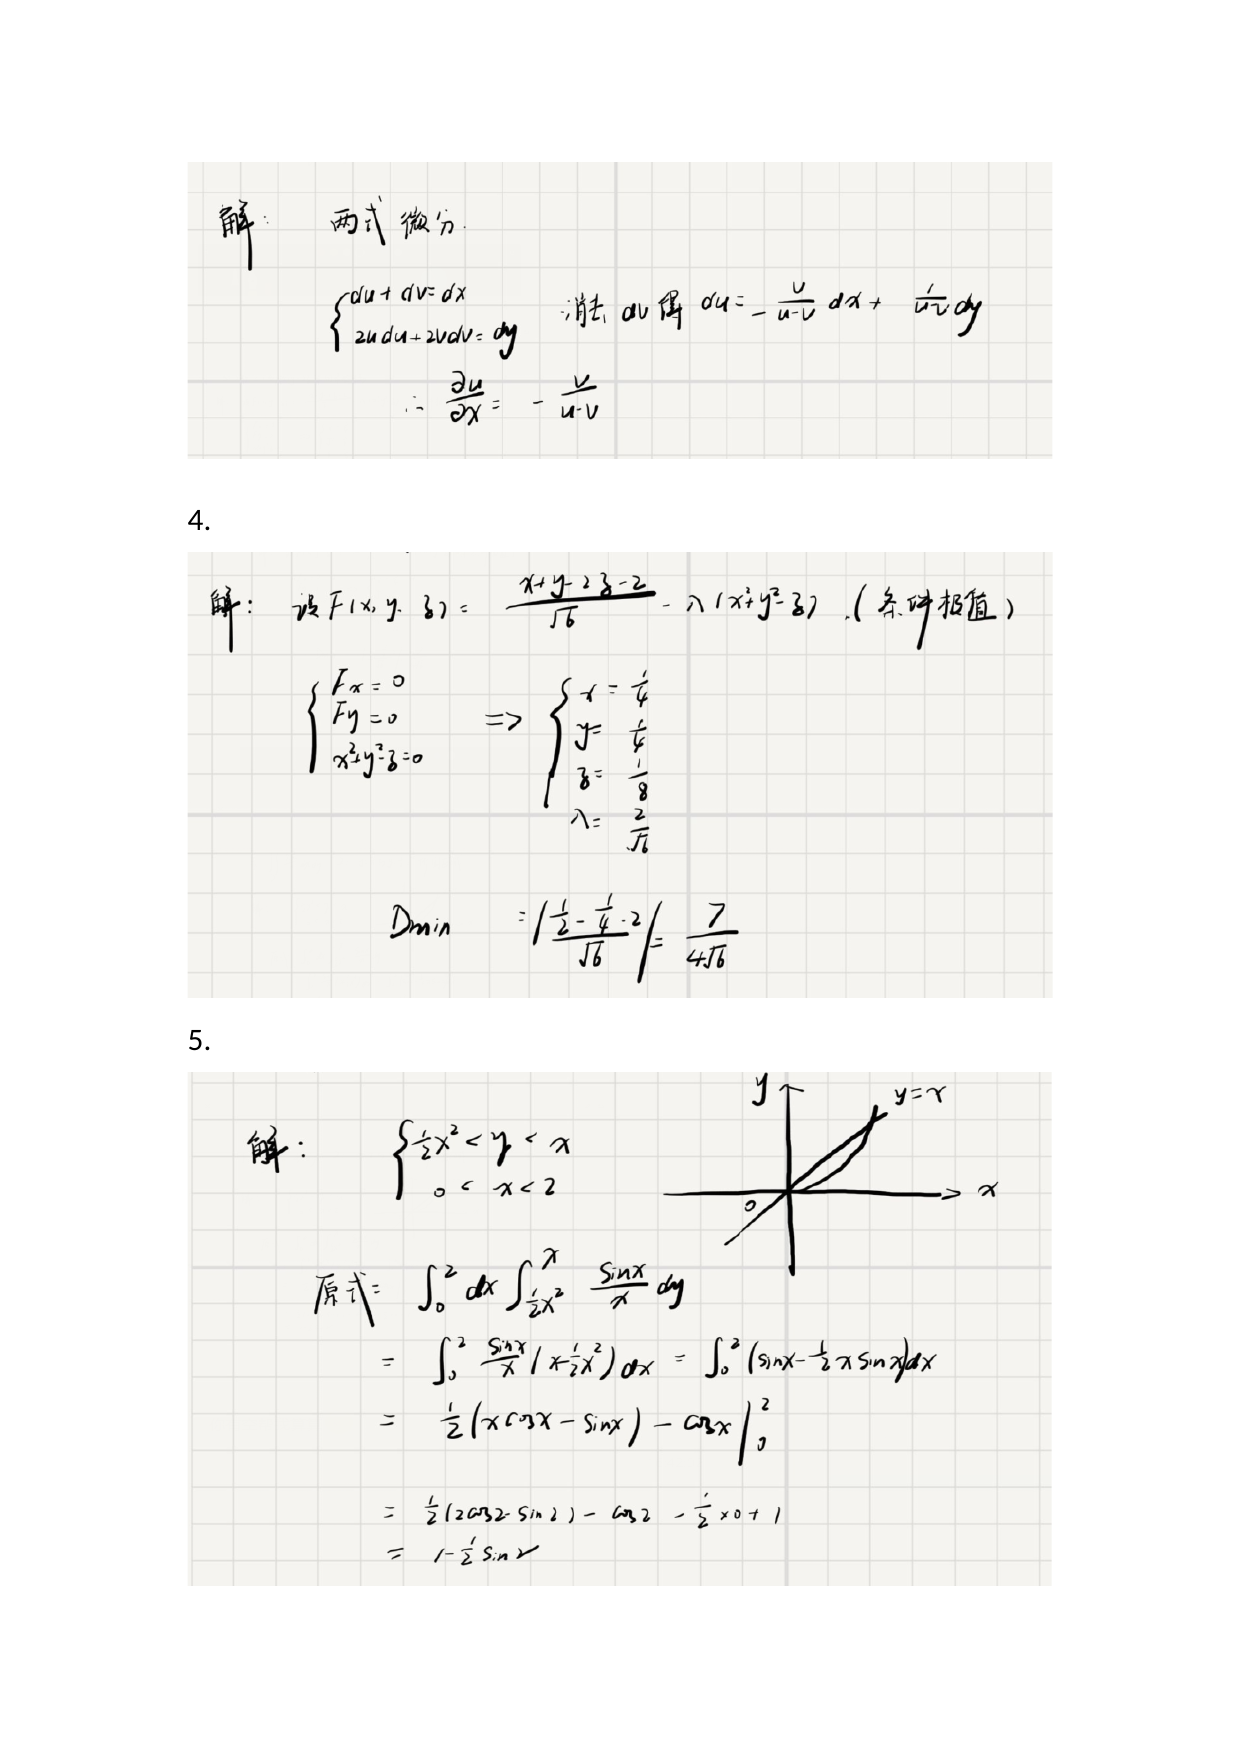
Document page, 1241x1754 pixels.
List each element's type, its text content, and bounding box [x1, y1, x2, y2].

picture [187, 162, 1053, 459]
picture [187, 552, 1053, 998]
text 4. [187, 487, 1053, 552]
picture [187, 1072, 1052, 1586]
text 5. [187, 1007, 1053, 1072]
